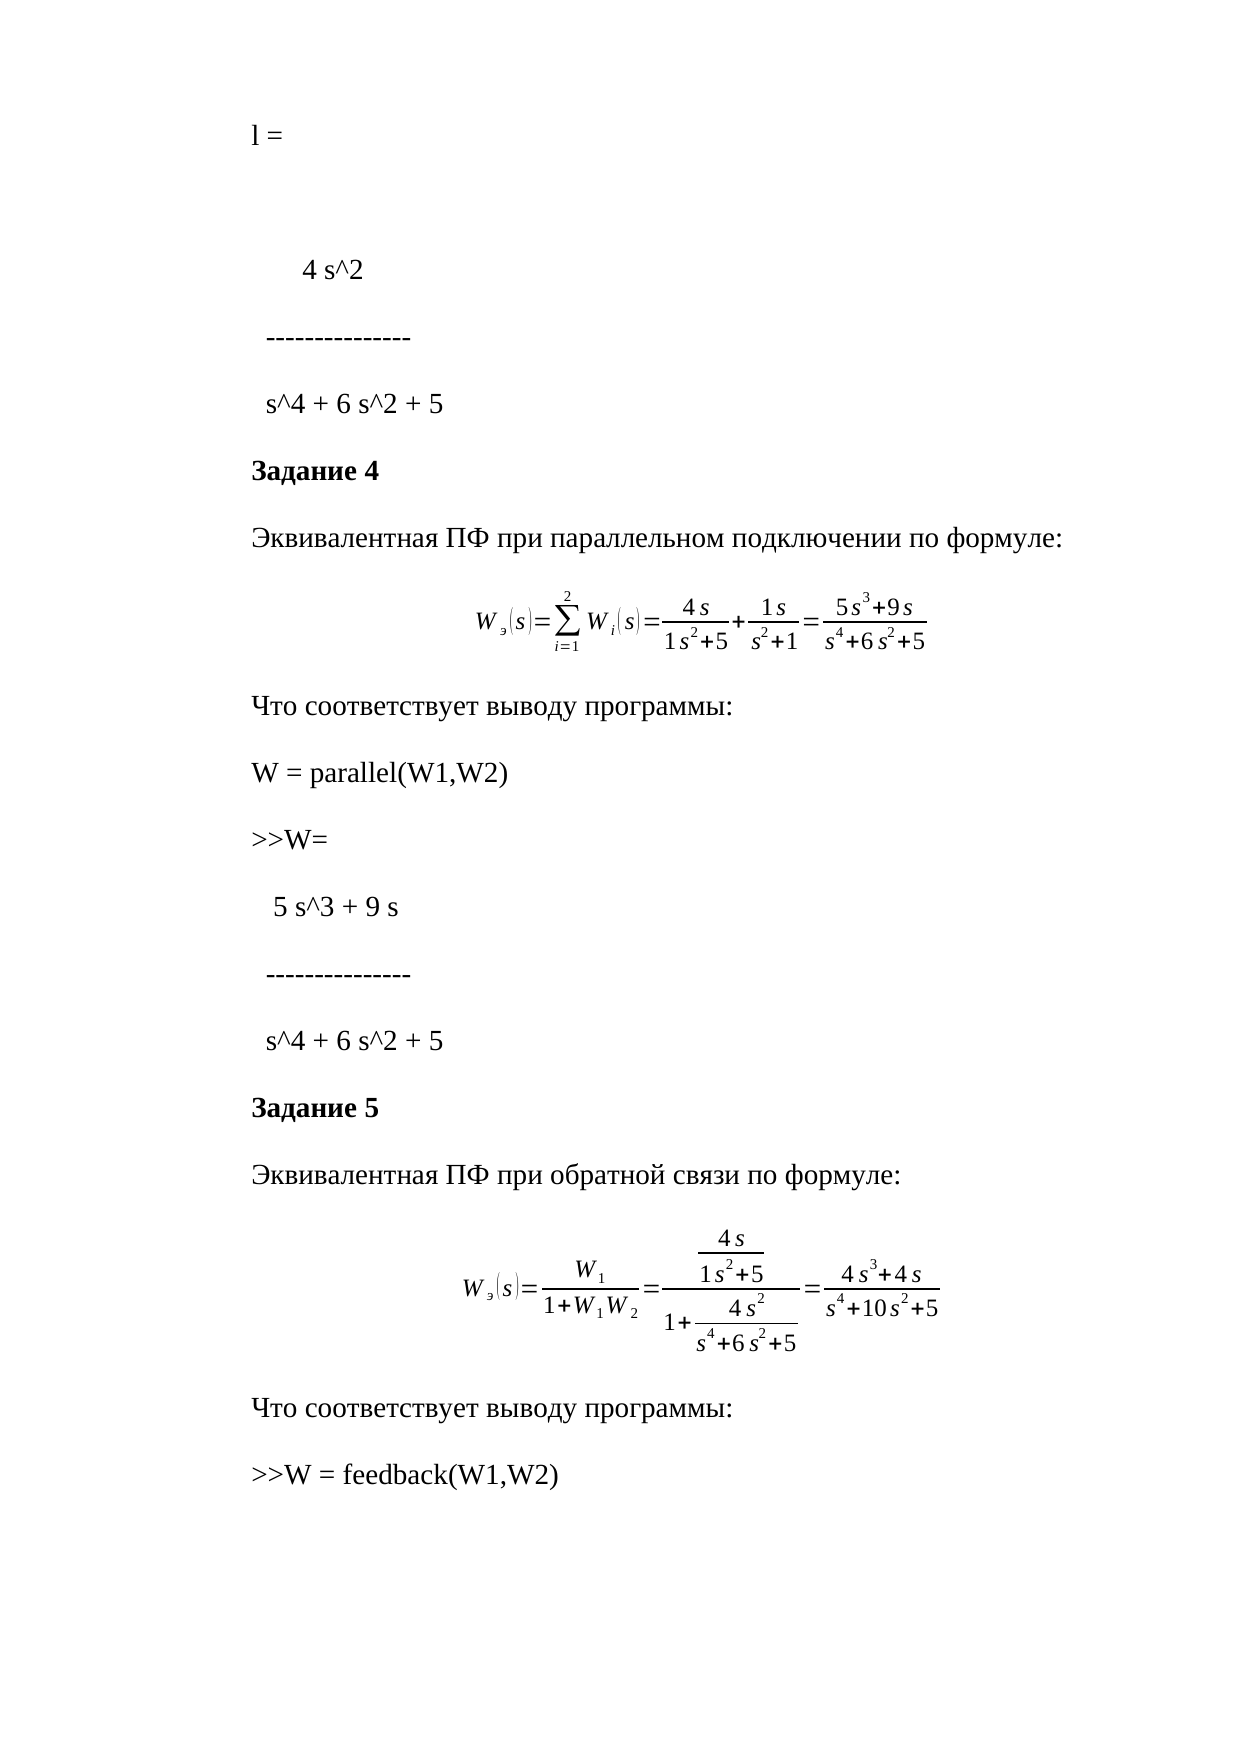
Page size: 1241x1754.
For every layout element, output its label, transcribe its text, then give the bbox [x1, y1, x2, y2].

text 5 s^3 + 9 s [177, 889, 1152, 923]
text Задание 5 [177, 1090, 1152, 1124]
text s^4 + 6 s^2 + 5 [177, 1023, 1152, 1057]
text Задание 4 [177, 453, 1152, 487]
text l = [177, 118, 1152, 152]
text Эквивалентная ПФ при параллельном подключении по формуле: [177, 520, 1152, 553]
text --------------- [177, 956, 1152, 990]
text >>W= [177, 822, 1152, 856]
text W = parallel(W1,W2) [177, 755, 1152, 789]
text Что соответствует выводу программы: [177, 688, 1152, 722]
text --------------- [177, 319, 1152, 353]
text 4 s^2 [177, 252, 1152, 286]
text s^4 + 6 s^2 + 5 [177, 386, 1152, 419]
text >>W = feedback(W1,W2) [177, 1457, 1152, 1490]
text Эквивалентная ПФ при обратной связи по формуле: [177, 1157, 1152, 1191]
text Что соответствует выводу программы: [177, 1390, 1152, 1423]
